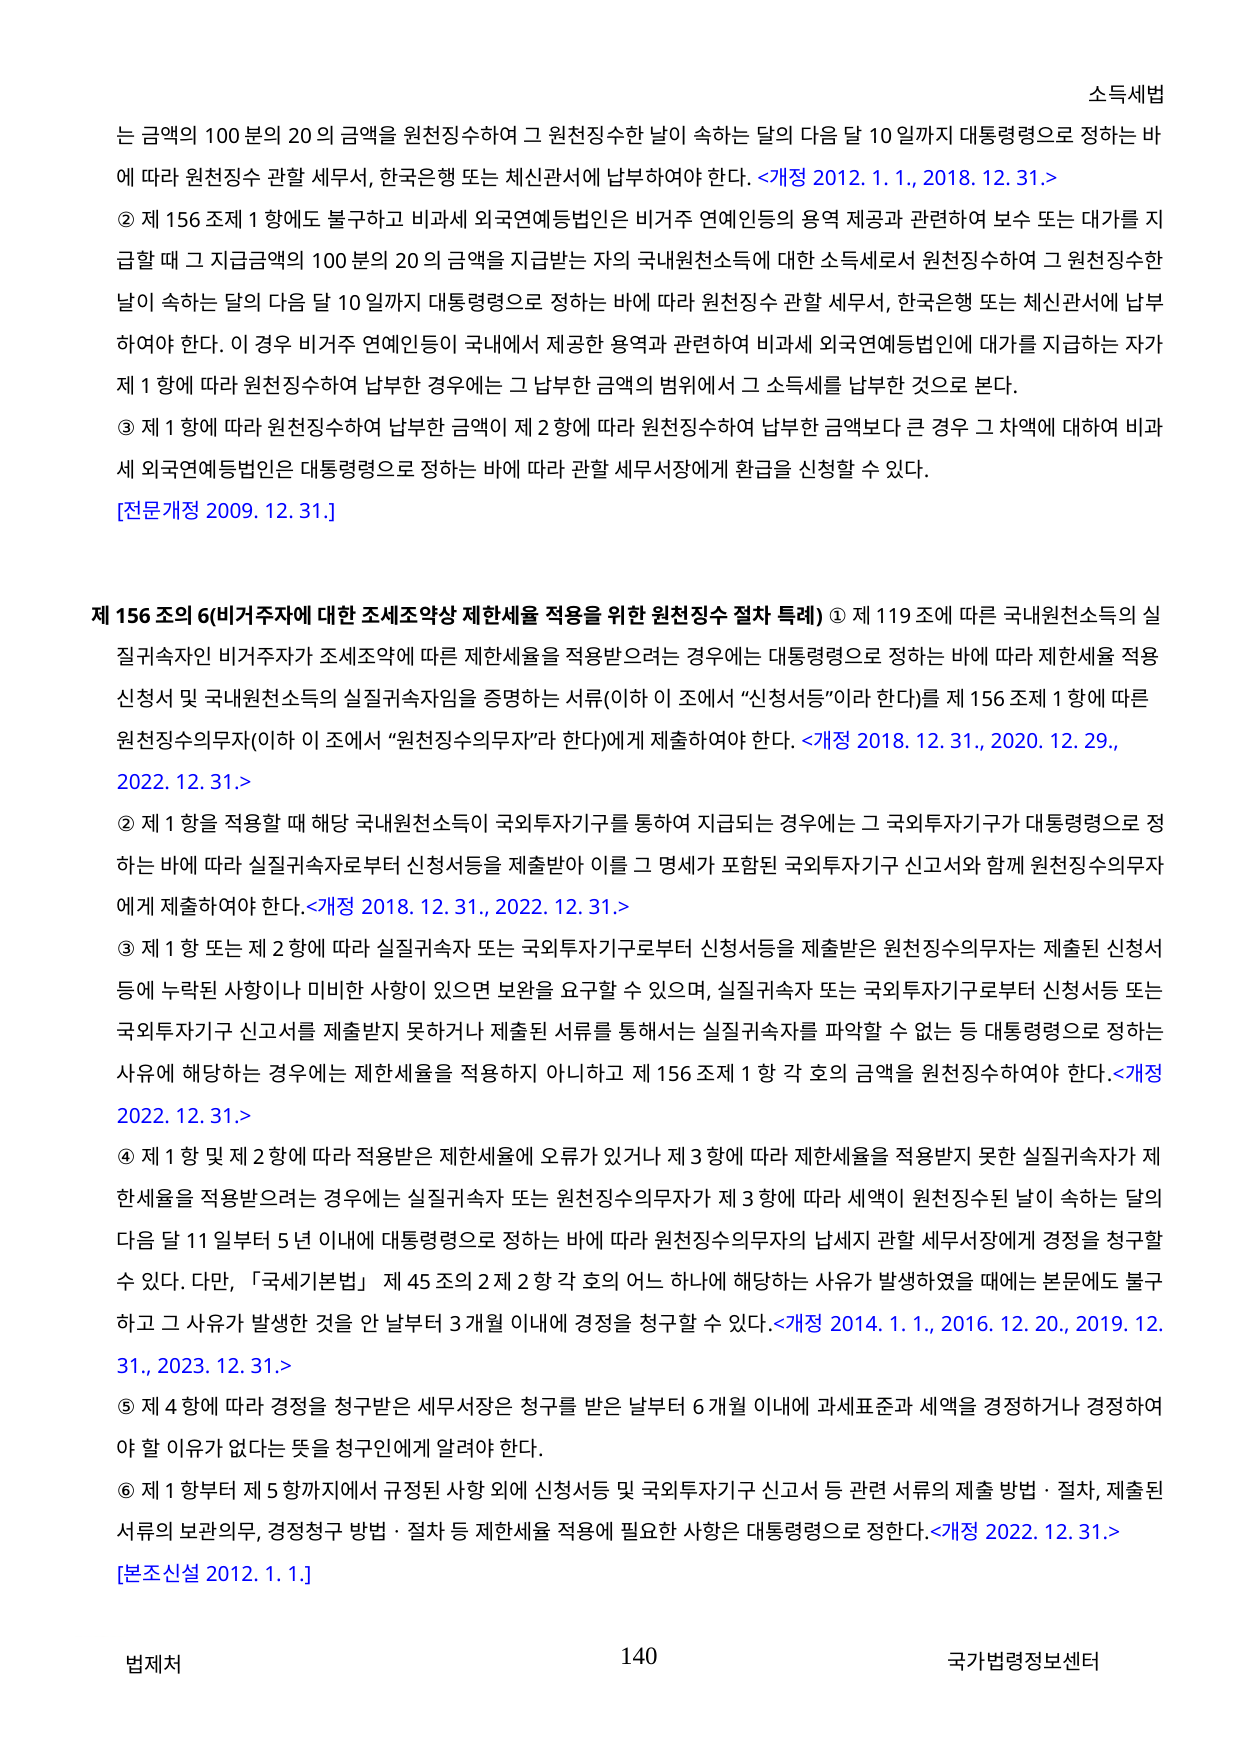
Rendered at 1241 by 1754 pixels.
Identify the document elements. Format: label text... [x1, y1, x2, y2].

text ④ 제1항 및 제2항에 따라 적용받은 제한세율에 오류가 있거나 제3항에 따라 제한세율을 적용받지 못한 실질귀속자가 제한세율을 적용받으려는 경우에는 실질귀속자 또는 원천징수의무자가 제3항에 따라 세액이 원천징수된 날이 속하는 달의 다음 달 11일부터 5년 이내에 대통령령으로 정하는 바에 따라 원천징수의무자의 납세지 관할 세무서장에게 경정을 청구할 수 있다. 다만, 「국세기본법」 제45조의2제2항 각 호의 어느 하나에 해당하는 사유가 발생하였을 때에는 본문에도 불구하고 그 사유가 발생한 것을 안 날부터 3개월 이내에 경정을 청구할 수 있다.<개정 2014. 1. 1., 2016. 12. 20., 2019. 12. 31., 2023. 12. 31.> [117, 1129, 1165, 1379]
text 제156조의6(비거주자에 대한 조세조약상 제한세율 적용을 위한 원천징수 절차 특례) ① 제119조에 따른 국내원천소득의 실질귀속자인 비거주자가 조세조약에 따른 제한세율을 적용받으려는 경우에는 대통령령으로 정하는 바에 따라 제한세율 적용신청서 및 국내원천소득의 실질귀속자임을 증명하는 서류(이하 이 조에서 “신청서등”이라 한다)를 제156조제1항에 따른 원천징수의무자(이하 이 조에서 “원천징수의무자”라 한다)에게 제출하여야 한다. <개정 2018. 12. 31., 2020. 12. 29., 2022. 12. 31.> [92, 587, 1165, 796]
text [본조신설 2012. 1. 1.] [117, 1546, 1165, 1587]
text ② 제156조제1항에도 불구하고 비과세 외국연예등법인은 비거주 연예인등의 용역 제공과 관련하여 보수 또는 대가를 지급할 때 그 지급금액의 100분의 20의 금액을 지급받는 자의 국내원천소득에 대한 소득세로서 원천징수하여 그 원천징수한 날이 속하는 달의 다음 달 10일까지 대통령령으로 정하는 바에 따라 원천징수 관할 세무서, 한국은행 또는 체신관서에 납부하여야 한다. 이 경우 비거주 연예인등이 국내에서 제공한 용역과 관련하여 비과세 외국연예등법인에 대가를 지급하는 자가 제1항에 따라 원천징수하여 납부한 경우에는 그 납부한 금액의 범위에서 그 소득세를 납부한 것으로 본다. [117, 192, 1165, 400]
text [92, 108, 1165, 192]
text [전문개정 2009. 12. 31.] [117, 483, 1165, 525]
text ② 제1항을 적용할 때 해당 국내원천소득이 국외투자기구를 통하여 지급되는 경우에는 그 국외투자기구가 대통령령으로 정하는 바에 따라 실질귀속자로부터 신청서등을 제출받아 이를 그 명세가 포함된 국외투자기구 신고서와 함께 원천징수의무자에게 제출하여야 한다.<개정 2018. 12. 31., 2022. 12. 31.> [117, 796, 1165, 921]
text ③ 제1항 또는 제2항에 따라 실질귀속자 또는 국외투자기구로부터 신청서등을 제출받은 원천징수의무자는 제출된 신청서등에 누락된 사항이나 미비한 사항이 있으면 보완을 요구할 수 있으며, 실질귀속자 또는 국외투자기구로부터 신청서등 또는 국외투자기구 신고서를 제출받지 못하거나 제출된 서류를 통해서는 실질귀속자를 파악할 수 없는 등 대통령령으로 정하는 사유에 해당하는 경우에는 제한세율을 적용하지 아니하고 제156조제1항 각 호의 금액을 원천징수하여야 한다.<개정 2022. 12. 31.> [117, 921, 1165, 1129]
text ⑤ 제4항에 따라 경정을 청구받은 세무서장은 청구를 받은 날부터 6개월 이내에 과세표준과 세액을 경정하거나 경정하여야 할 이유가 없다는 뜻을 청구인에게 알려야 한다. [117, 1379, 1165, 1462]
text ③ 제1항에 따라 원천징수하여 납부한 금액이 제2항에 따라 원천징수하여 납부한 금액보다 큰 경우 그 차액에 대하여 비과세 외국연예등법인은 대통령령으로 정하는 바에 따라 관할 세무서장에게 환급을 신청할 수 있다. [117, 400, 1165, 483]
text ⑥ 제1항부터 제5항까지에서 규정된 사항 외에 신청서등 및 국외투자기구 신고서 등 관련 서류의 제출 방법ㆍ절차, 제출된 서류의 보관의무, 경정청구 방법ㆍ절차 등 제한세율 적용에 필요한 사항은 대통령령으로 정한다.<개정 2022. 12. 31.> [117, 1462, 1165, 1546]
